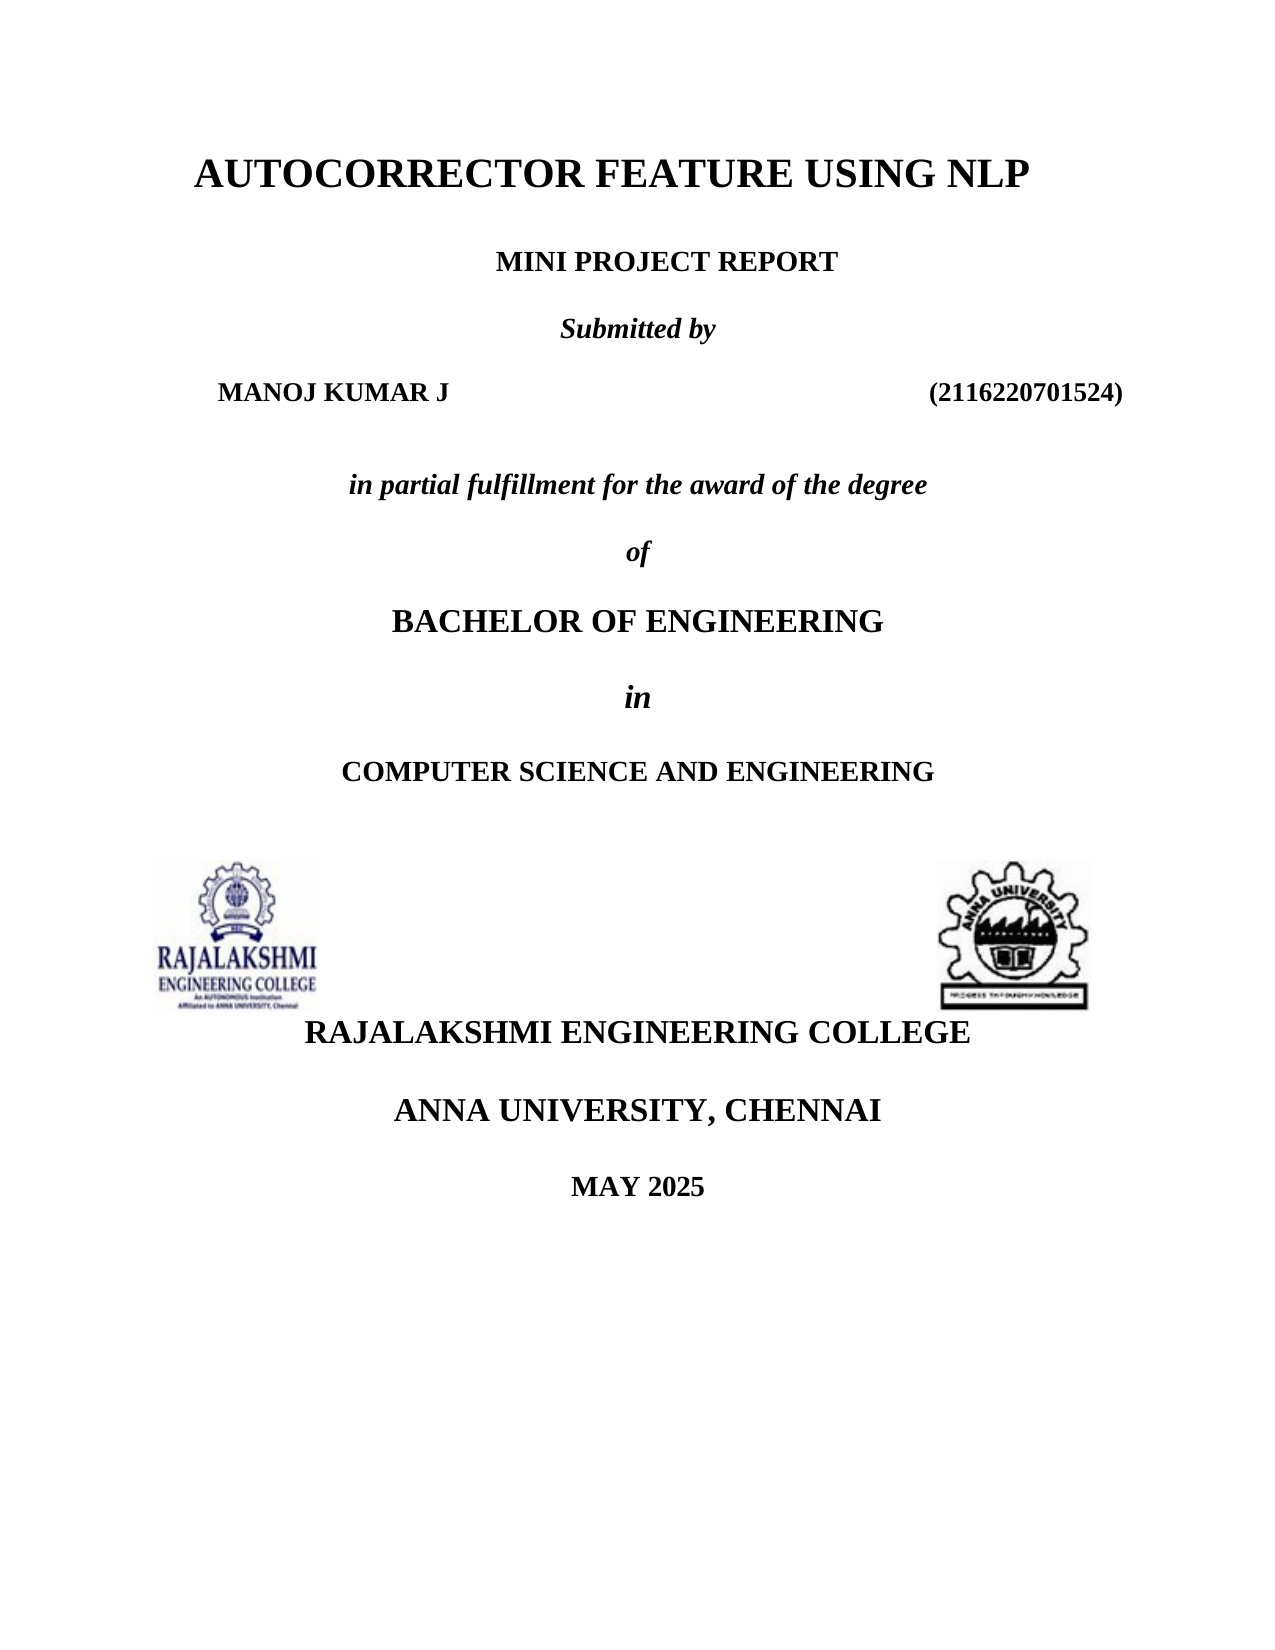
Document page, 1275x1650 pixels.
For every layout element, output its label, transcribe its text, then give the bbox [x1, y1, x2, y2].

text Submitted by [343, 311, 932, 344]
subtitle MINI PROJECT REPORT [193, 244, 1200, 277]
subtitle AUTOCORRECTOR FEATURE USING NLP [193, 148, 1200, 244]
subtitle MAY 2025 [343, 1169, 932, 1202]
text BACHELOR OF ENGINEERING [343, 601, 932, 639]
text MANOJ KUMAR J (2116220701524) [218, 376, 1200, 407]
picture [1016, 860, 1092, 1013]
text RAJALAKSHMI ENGINEERING COLLEGE ANNA UNIVERSITY, CHENNAI [259, 858, 1016, 1129]
picture [153, 860, 259, 1013]
text in partial fulfillment for the award of the degree of [343, 467, 932, 567]
text in [344, 678, 932, 716]
subtitle COMPUTER SCIENCE AND ENGINEERING [260, 754, 1016, 788]
